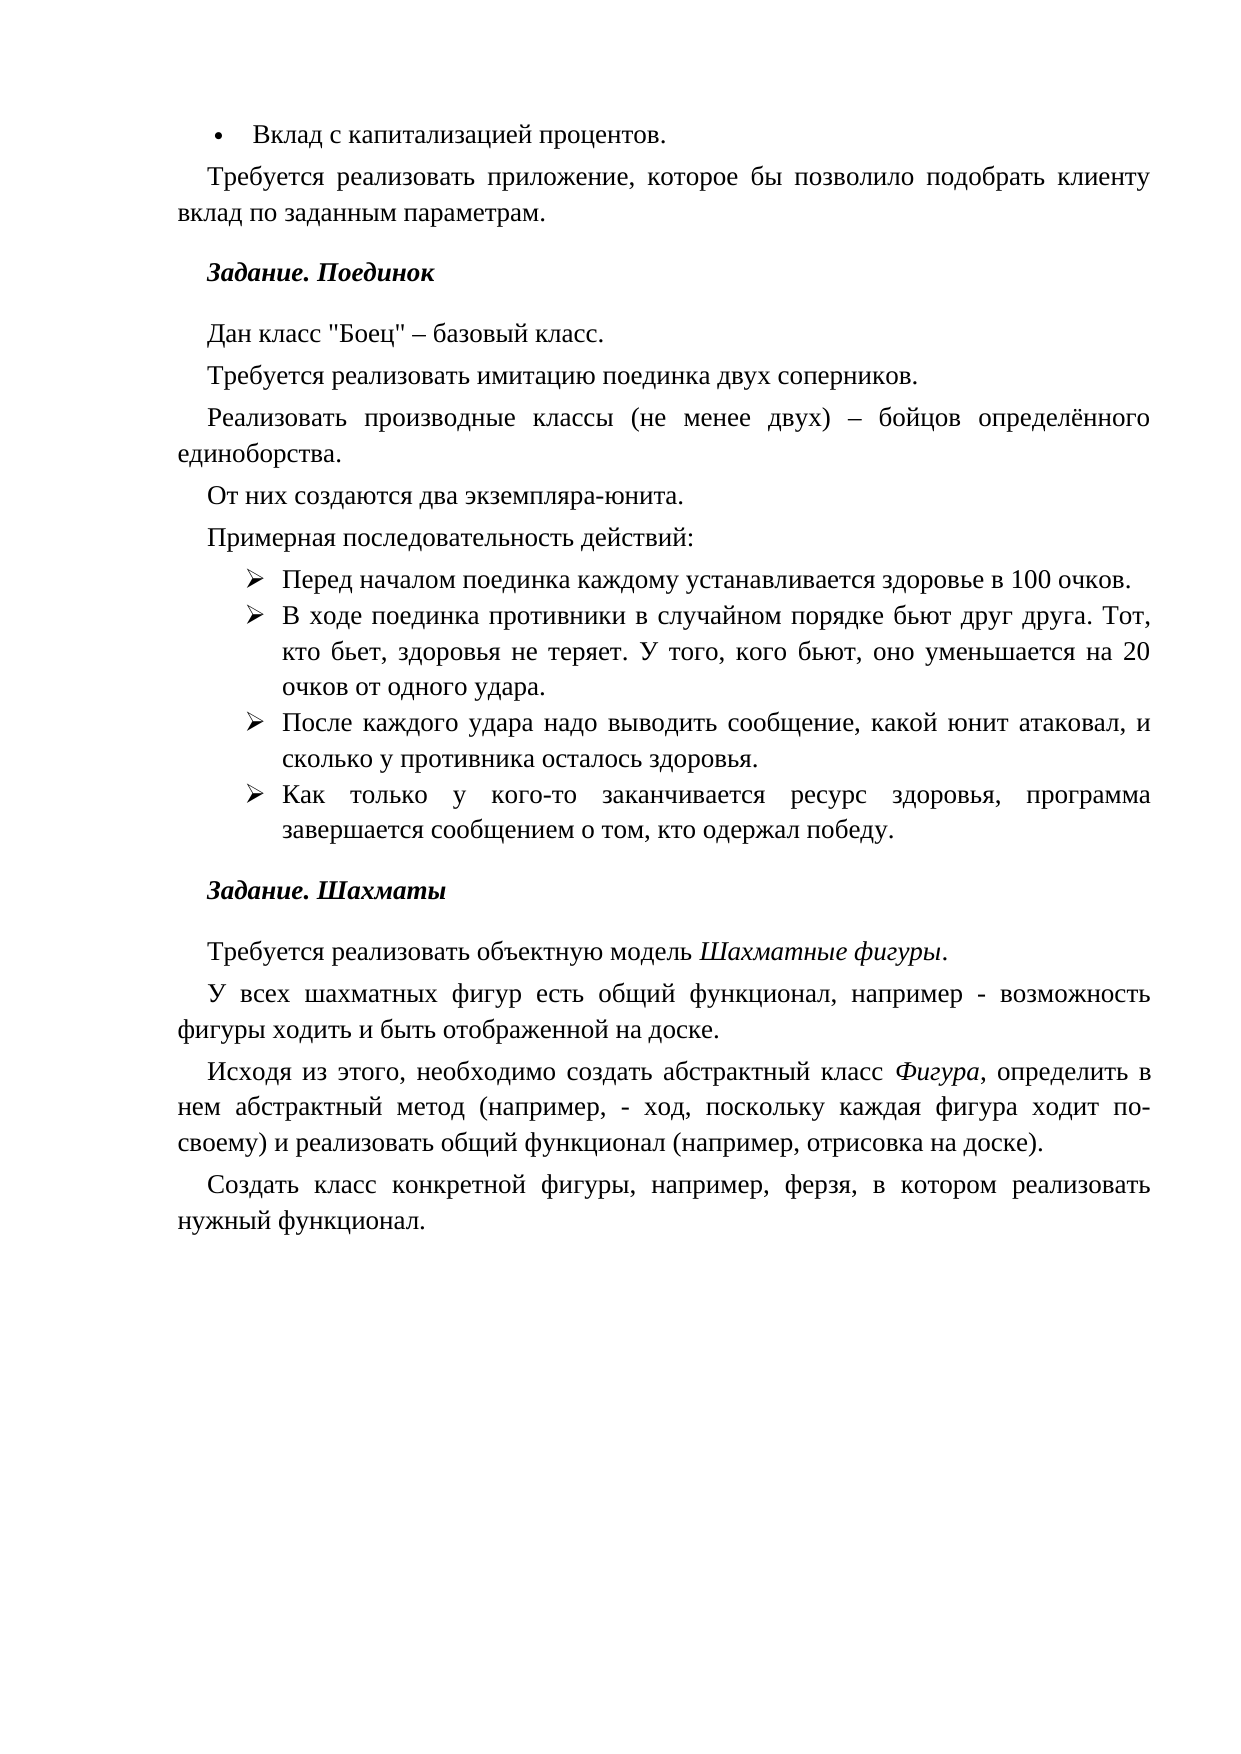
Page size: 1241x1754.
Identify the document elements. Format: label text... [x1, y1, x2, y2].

text Требуется реализовать имитацию поединка двух соперников. [177, 359, 1152, 390]
text От них создаются два экземпляра-юнита. [177, 479, 1152, 510]
list Как только у кого-то заканчивается ресурс здоровья, программа завершается сообщением о том, кто одержал победу. [244, 778, 1152, 845]
text Исходя из этого, необходимо создать абстрактный класс Фигура, определить в нем абстрактный метод (например, - ход, поскольку каждая фигура ходит по-своему) и реализовать общий функционал (например, отрисовка на доске). [177, 1055, 1152, 1157]
list Перед началом поединка каждому устанавливается здоровье в 100 очков. [244, 563, 1152, 594]
text Реализовать производные классы (не менее двух) – бойцов определённого единоборства. [177, 401, 1152, 468]
subtitle Задание. Шахматы [177, 874, 1152, 905]
text Дан класс "Боец" – базовый класс. [177, 317, 1152, 348]
text Требуется реализовать приложение, которое бы позволило подобрать клиенту вклад по заданным параметрам. [177, 160, 1152, 227]
list В ходе поединка противники в случайном порядке бьют друг друга. Тот, кто бьет, здоровья не теряет. У того, кого бьют, оно уменьшается на 20 очков от одного удара. [244, 599, 1152, 702]
subtitle Задание. Поединок [177, 257, 1152, 288]
text Примерная последовательность действий: [177, 521, 1152, 552]
text У всех шахматных фигур есть общий функционал, например - возможность фигуры ходить и быть отображенной на доске. [177, 977, 1152, 1044]
list После каждого удара надо выводить сообщение, какой юнит атаковал, и сколько у противника осталось здоровья. [244, 706, 1152, 773]
text Создать класс конкретной фигуры, например, ферзя, в котором реализовать нужный функционал. [177, 1168, 1152, 1235]
text Требуется реализовать объектную модель Шахматные фигуры. [177, 935, 1152, 966]
list Вклад с капитализацией процентов. [215, 118, 1152, 149]
